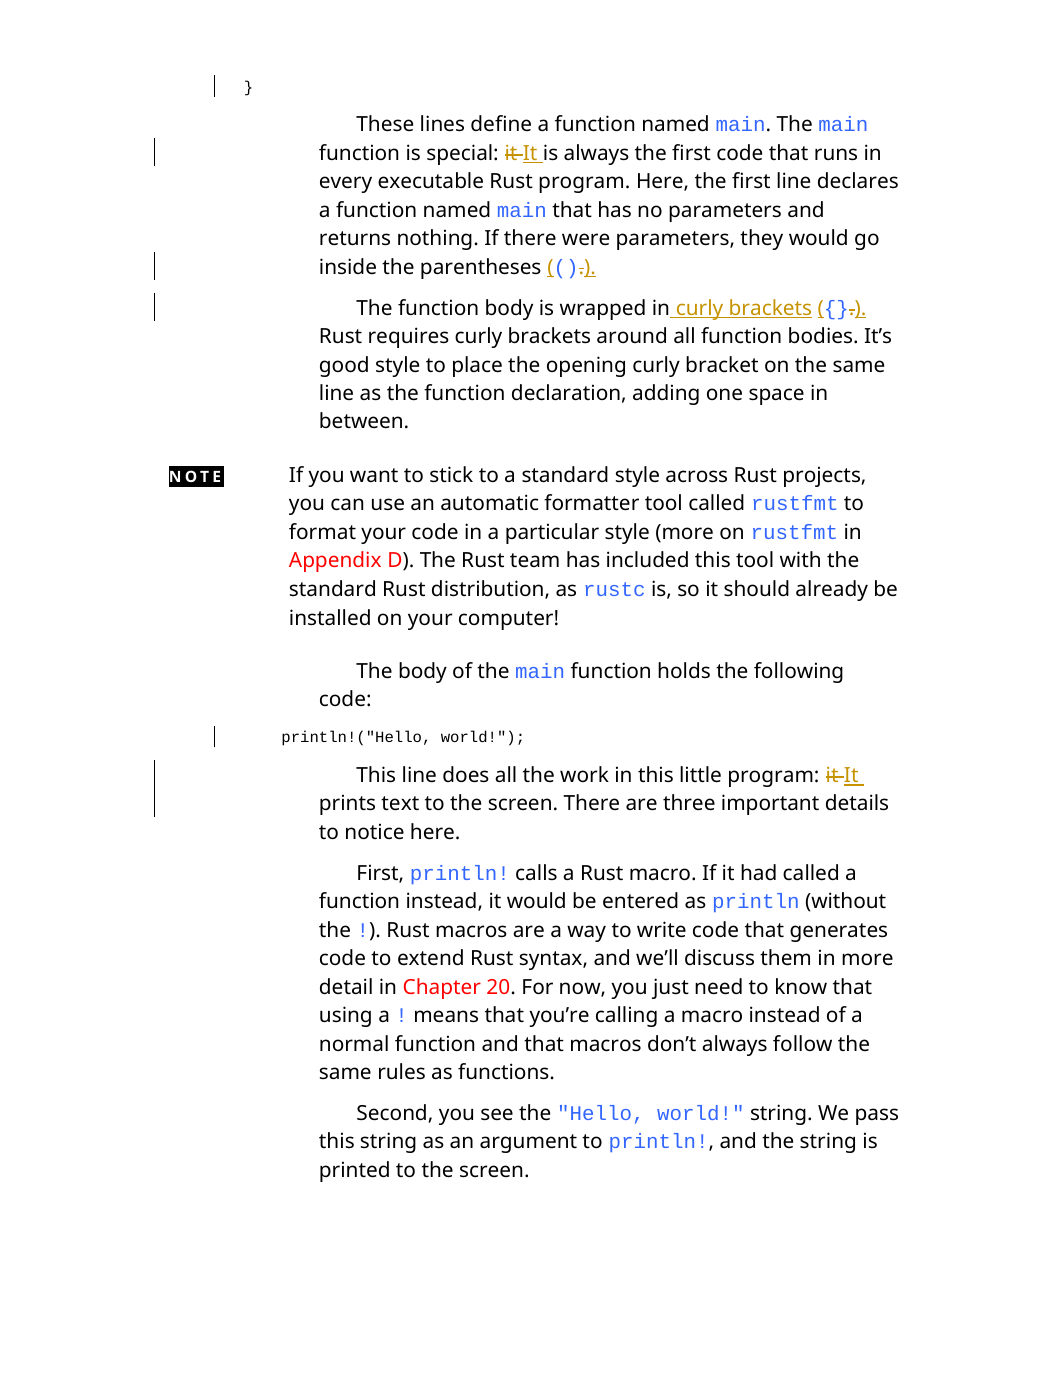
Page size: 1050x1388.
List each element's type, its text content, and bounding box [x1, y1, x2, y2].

text The body of the main function holds the following code: [319, 656, 900, 713]
text println!("Hello, world!"); [215, 726, 900, 747]
text The function body is wrapped in {} Rust requires curly brackets around all function bodies. It’s good style to place the opening curly bracket on the same line as the function declaration, adding one space in between. [319, 293, 900, 435]
text Second, you see the "Hello, world!" string. We pass this string as an argument to println!, and the string is printed to the screen. [319, 1098, 900, 1184]
text First, println! calls a Rust macro. If it had called a function instead, it would be entered as println (without the !). Rust macros are a way to write code that generates code to extend Rust syntax, and we’ll discuss them in more detail in Chapter 20. For now, you just need to know that using a ! means that you’re calling a macro instead of a normal function and that macros don’t always follow the same rules as functions. [319, 858, 900, 1086]
text } [215, 75, 900, 97]
text These lines define a function named main. The main function is special: is always the first code that runs in every executable Rust program. Here, the first line declares a function named main that has no parameters and returns nothing. If there were parameters, they would go inside the parentheses () [319, 109, 900, 280]
text Note If you want to stick to a standard style across Rust projects, you can use an automatic formatter tool called rustfmt to format your code in a particular style (more on rustfmt in Appendix D). The Rust team has included this tool with the standard Rust distribution, as rustc is, so it should already be installed on your computer! [169, 460, 900, 631]
text This line does all the work in this little program: prints text to the screen. There are three important details to notice here. [319, 760, 900, 845]
